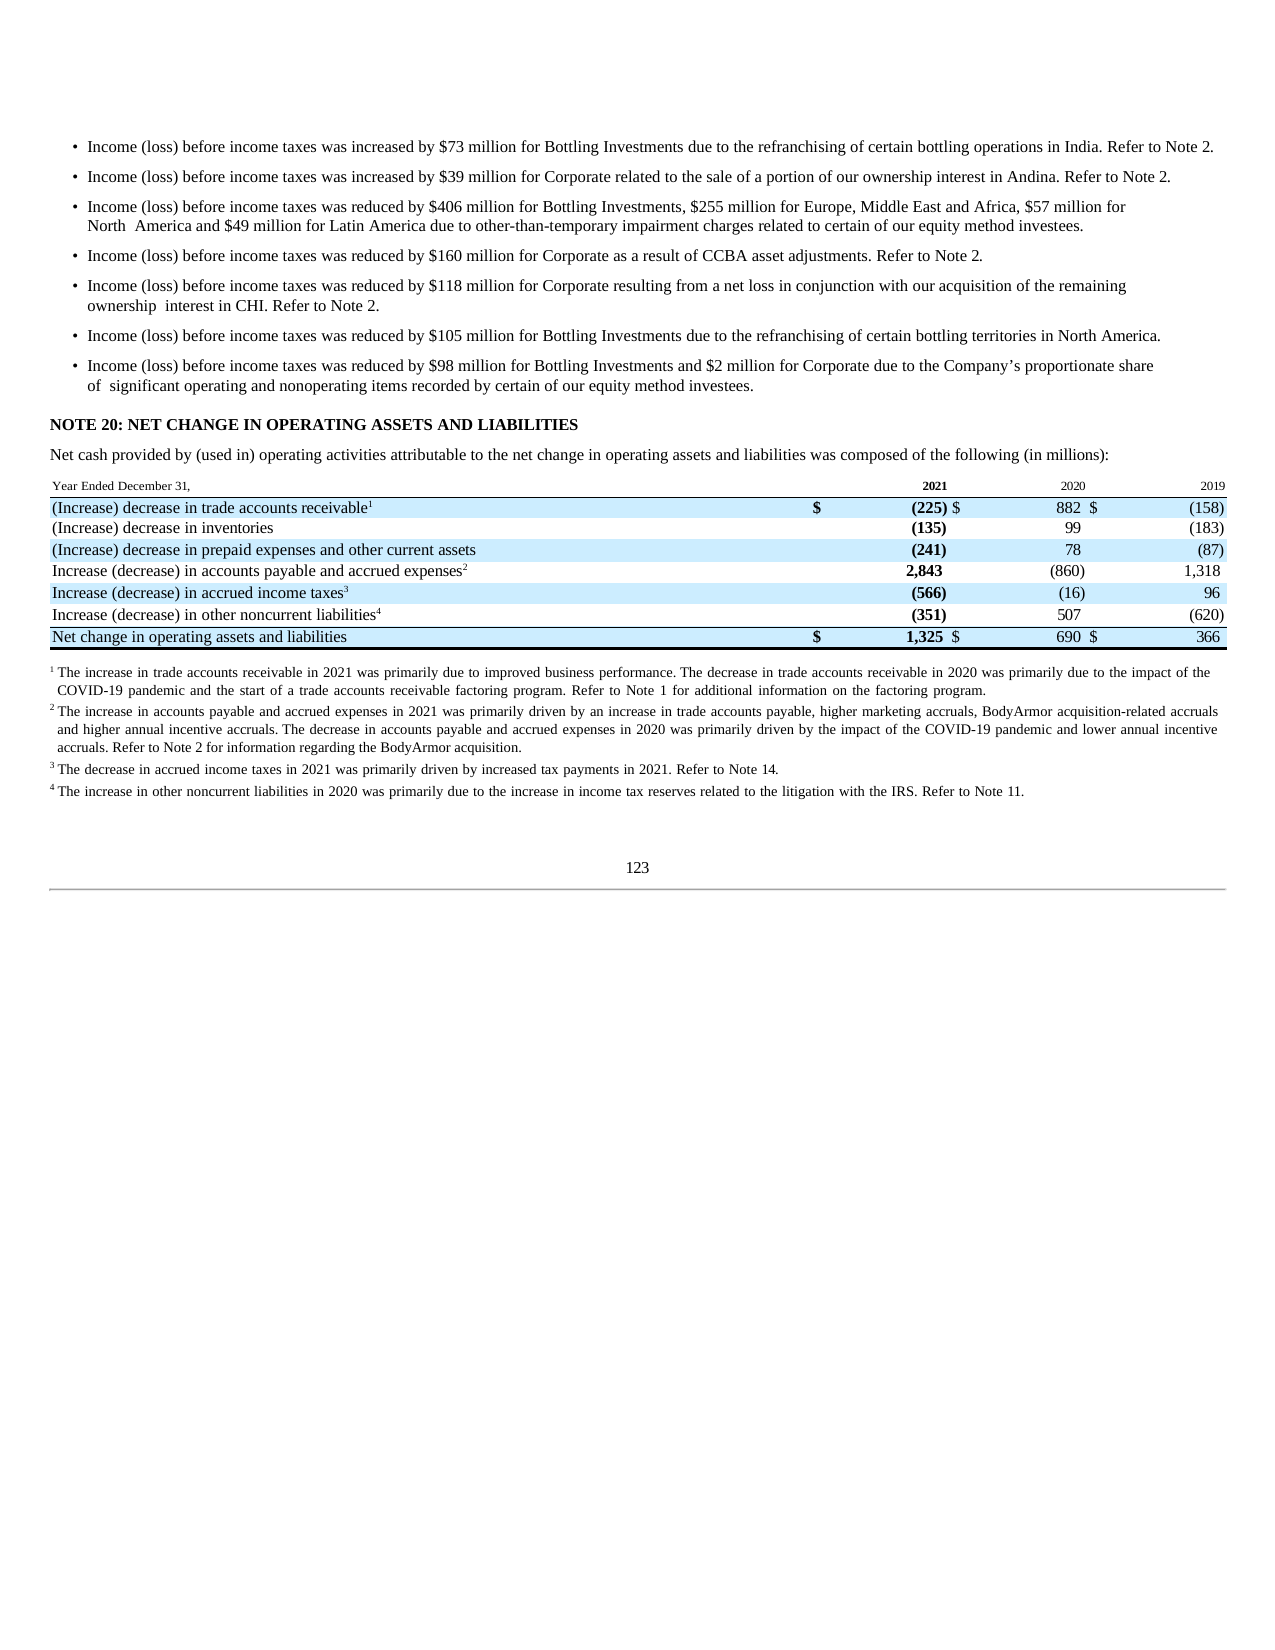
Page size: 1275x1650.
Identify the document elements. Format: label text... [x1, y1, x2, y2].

text 3 The decrease in accrued income taxes in 2021 was primarily driven by increased tax payments in 2021. Refer to Note 14. [49, 760, 1242, 778]
list Income (loss) before income taxes was increased by $39 million for Corporate related to the sale of a portion of our ownership interest in Andina. Refer to Note 2. [72, 167, 1242, 186]
list Income (loss) before income taxes was reduced by $406 million for Bottling Investments, $255 million for Europe, Middle East and Africa, $57 million for North America and $49 million for Latin America due to other-than-temporary impairment charges related to certain of our equity method investees. [72, 197, 1167, 235]
text Net cash provided by (used in) operating activities attributable to the net change in operating assets and liabilities was composed of the following (in millions): [49, 445, 1242, 464]
list Income (loss) before income taxes was reduced by $160 million for Corporate as a result of CCBA asset adjustments. Refer to Note 2. [72, 246, 1242, 265]
subtitle NOTE 20: NET CHANGE IN OPERATING ASSETS AND LIABILITIES [49, 415, 1242, 434]
list Income (loss) before income taxes was reduced by $105 million for Bottling Investments due to the refranchising of certain bottling territories in North America. [72, 326, 1242, 345]
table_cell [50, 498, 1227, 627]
text 1 The increase in trade accounts receivable in 2021 was primarily due to improved business performance. The decrease in trade accounts receivable in 2020 was primarily due to the impact of the COVID-19 pandemic and the start of a trade accounts receivable factoring program. Refer to Note 1 for additional information on the factoring program. [49, 664, 1215, 698]
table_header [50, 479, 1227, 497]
list Income (loss) before income taxes was increased by $73 million for Bottling Investments due to the refranchising of certain bottling operations in India. Refer to Note 2. [72, 137, 1242, 156]
text 4 The increase in other noncurrent liabilities in 2020 was primarily due to the increase in income tax reserves related to the litigation with the IRS. Refer to Note 11. [49, 782, 1242, 800]
text 2 The increase in accounts payable and accrued expenses in 2021 was primarily driven by an increase in trade accounts payable, higher marketing accruals, BodyArmor acquisition-related accruals and higher annual incentive accruals. The decrease in accounts payable and accrued expenses in 2020 was primarily driven by the impact of the COVID-19 pandemic and lower annual incentive accruals. Refer to Note 2 for information regarding the BodyArmor acquisition. [49, 702, 1225, 756]
list Income (loss) before income taxes was reduced by $118 million for Corporate resulting from a net loss in conjunction with our acquisition of the remaining ownership interest in CHI. Refer to Note 2. [72, 276, 1199, 315]
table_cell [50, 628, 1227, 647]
list Income (loss) before income taxes was reduced by $98 million for Bottling Investments and $2 million for Corporate due to the Company’s proportionate share of significant operating and nonoperating items recorded by certain of our equity method investees. [72, 356, 1170, 394]
